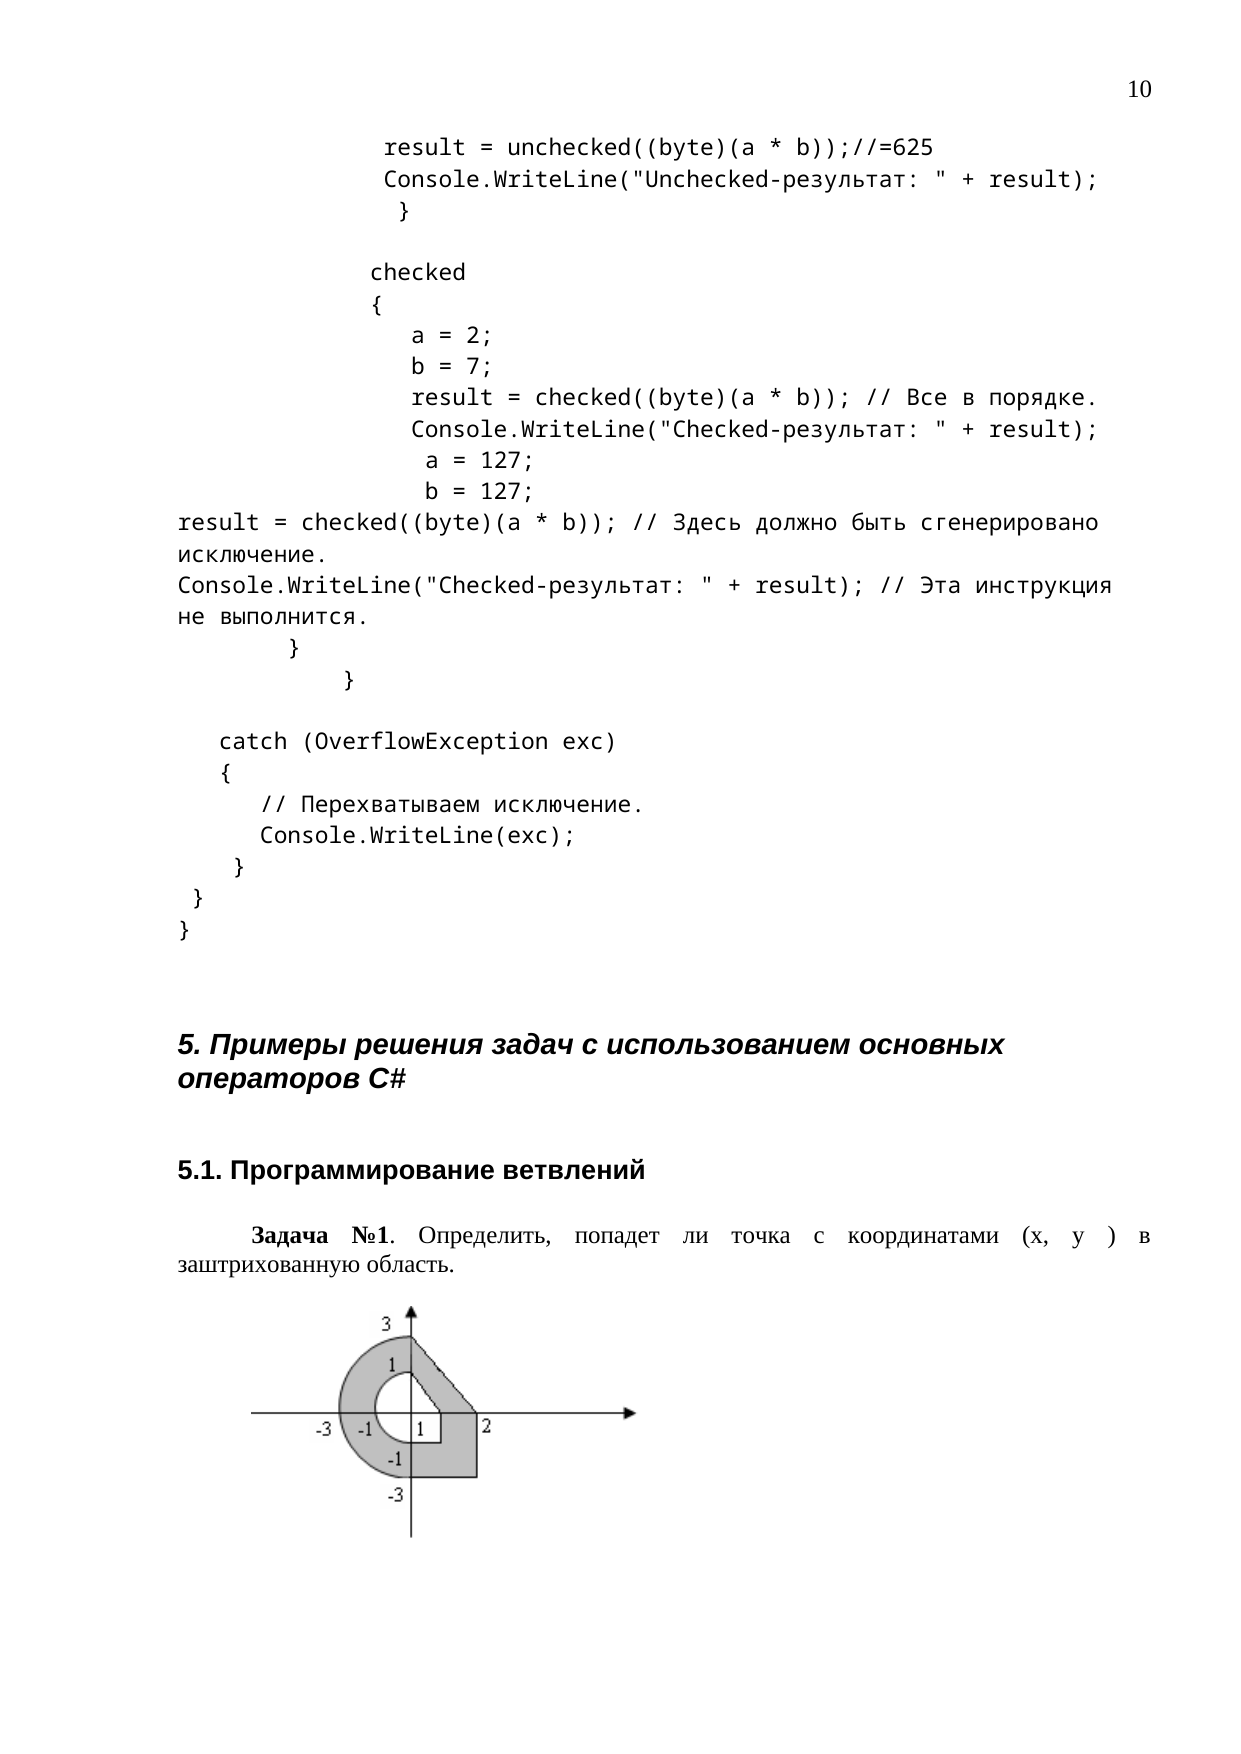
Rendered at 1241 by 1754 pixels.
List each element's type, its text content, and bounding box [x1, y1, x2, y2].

text b = 127; [177, 475, 1152, 506]
text a = 127; [177, 444, 1152, 475]
text } [177, 631, 1152, 662]
text Console.WriteLine("Checked-результат: " + result); [177, 412, 1152, 444]
subtitle 5. Примеры решения задач с использованием основных операторов С# [177, 1027, 1152, 1094]
text Console.WriteLine("Checked-результат: " + result); // Эта инструкция не выполнится. [177, 569, 1152, 631]
text { [177, 287, 1152, 319]
text result = checked((byte)(a * b)); // Все в порядке. [177, 381, 1152, 412]
subtitle 5.1. Программирование ветвлений [177, 1154, 1152, 1186]
text result = checked((byte)(a * b)); // Здесь должно быть сгенерировано исключение. [177, 506, 1152, 569]
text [177, 162, 1152, 194]
text a = 2; [177, 319, 1152, 350]
text } [177, 194, 1152, 225]
picture [251, 1306, 697, 1588]
text } [177, 850, 1152, 881]
text // Перехватываем исключение. [177, 787, 1152, 819]
text Задача №1. Определить, попадет ли точка с координатами (х, у ) в заштрихованную область. [177, 1221, 1152, 1278]
text catch (OverflowException exc) [177, 725, 1152, 756]
text Console.WriteLine(exc); [177, 819, 1152, 850]
text checked [177, 256, 1152, 287]
text } [177, 662, 1152, 694]
text b = 7; [177, 350, 1152, 381]
text result = unchecked((byte)(a * b));//=625 [177, 131, 1152, 162]
text } [177, 912, 1152, 944]
text } [177, 881, 1152, 912]
text { [177, 756, 1152, 787]
